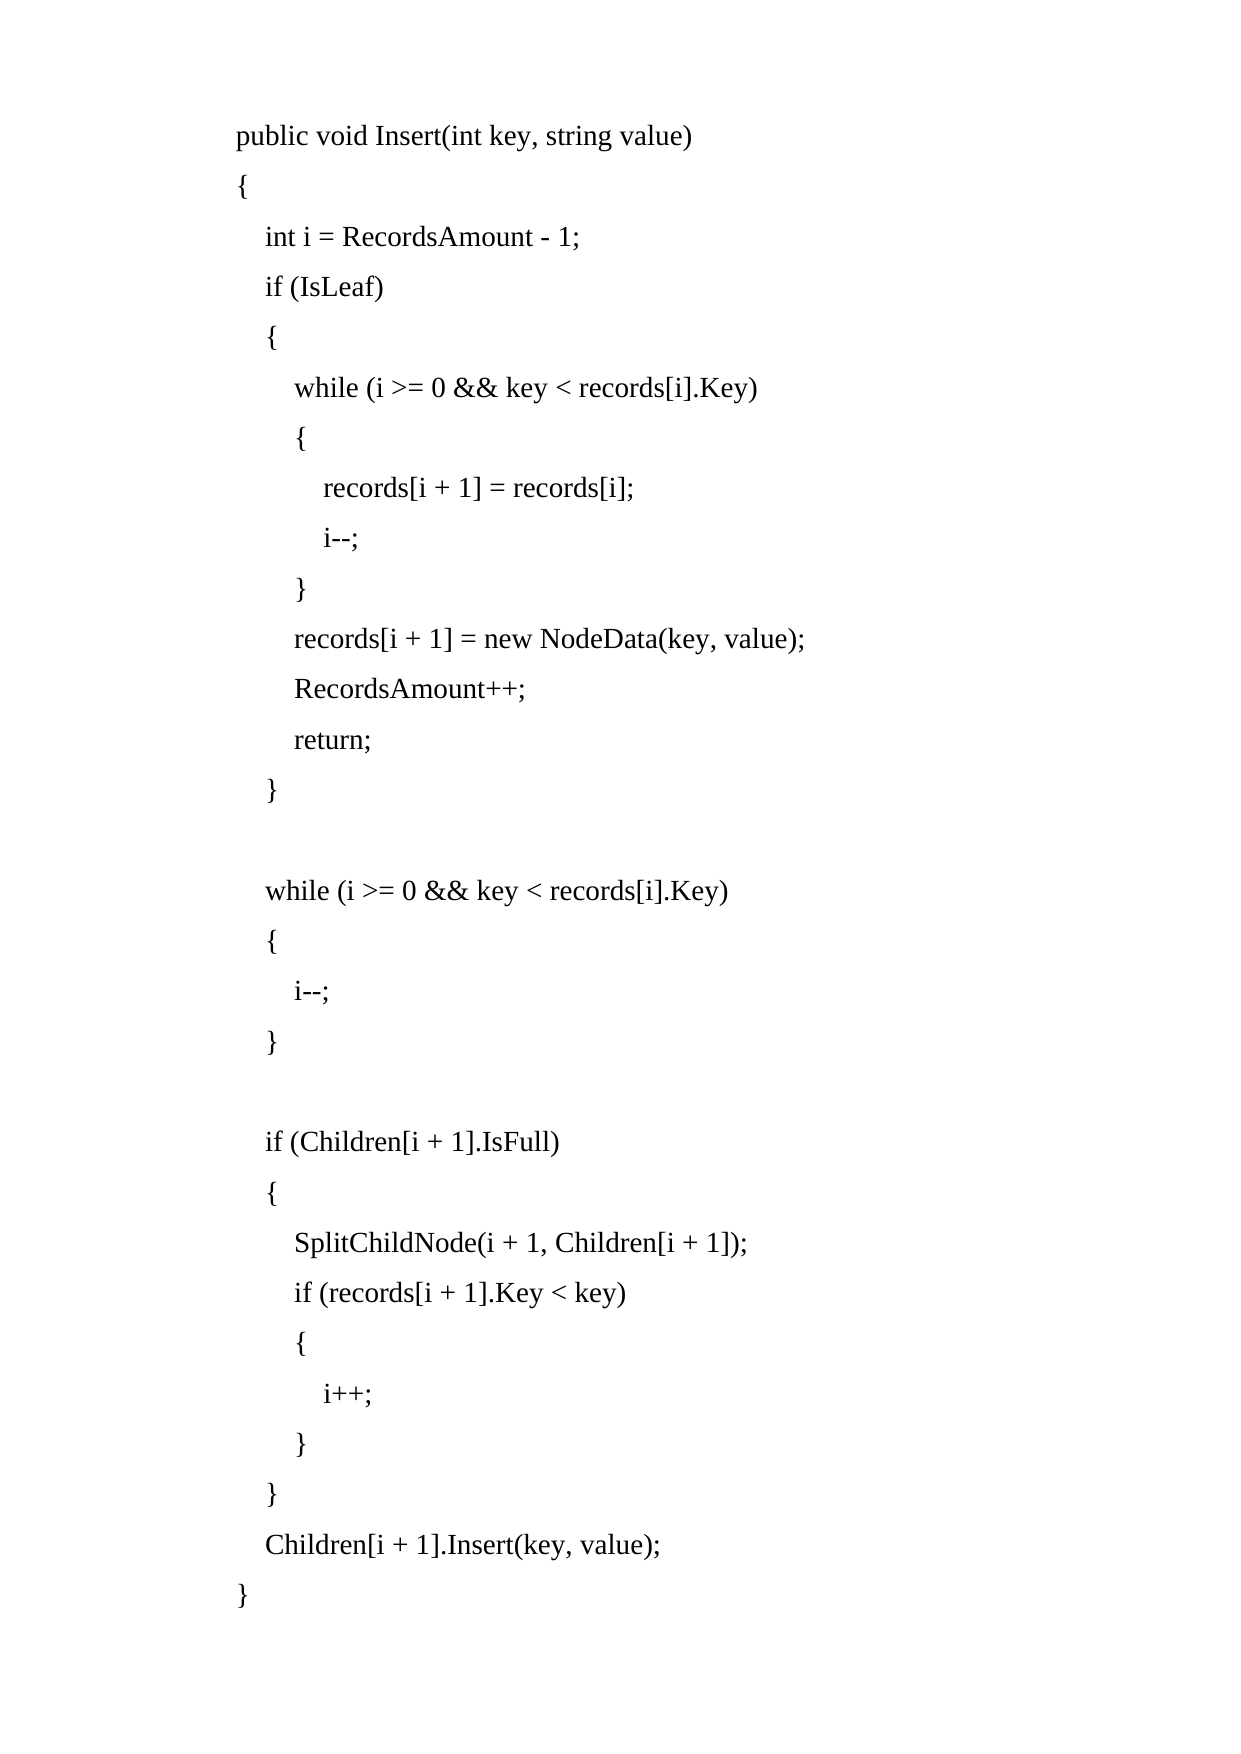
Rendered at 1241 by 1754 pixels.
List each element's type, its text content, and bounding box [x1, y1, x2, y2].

text { [177, 168, 1152, 202]
text records[i + 1] = records[i]; [177, 470, 1152, 504]
text { [177, 420, 1152, 453]
text public void Insert(int key, string value) [177, 118, 1152, 152]
text while (i >= 0 && key < records[i].Key) [177, 370, 1152, 403]
text { [177, 1326, 1152, 1359]
text } [177, 1477, 1152, 1510]
text i--; [177, 521, 1152, 554]
text i++; [177, 1376, 1152, 1409]
text } [177, 772, 1152, 806]
text { [177, 923, 1152, 957]
text while (i >= 0 && key < records[i].Key) [177, 873, 1152, 906]
text i--; [177, 973, 1152, 1007]
text int i = RecordsAmount - 1; [177, 219, 1152, 252]
text if (IsLeaf) [177, 269, 1152, 303]
text { [177, 1175, 1152, 1208]
text if (Children[i + 1].IsFull) [177, 1124, 1152, 1158]
text } [177, 571, 1152, 604]
text if (records[i + 1].Key < key) [177, 1275, 1152, 1309]
text { [177, 319, 1152, 353]
text RecordsAmount++; [177, 672, 1152, 705]
text SplitChildNode(i + 1, Children[i + 1]); [177, 1225, 1152, 1258]
text return; [177, 722, 1152, 755]
text records[i + 1] = new NodeData(key, value); [177, 621, 1152, 655]
text } [177, 1577, 1152, 1611]
text } [177, 1426, 1152, 1460]
text } [177, 1024, 1152, 1057]
text Children[i + 1].Insert(key, value); [177, 1527, 1152, 1560]
